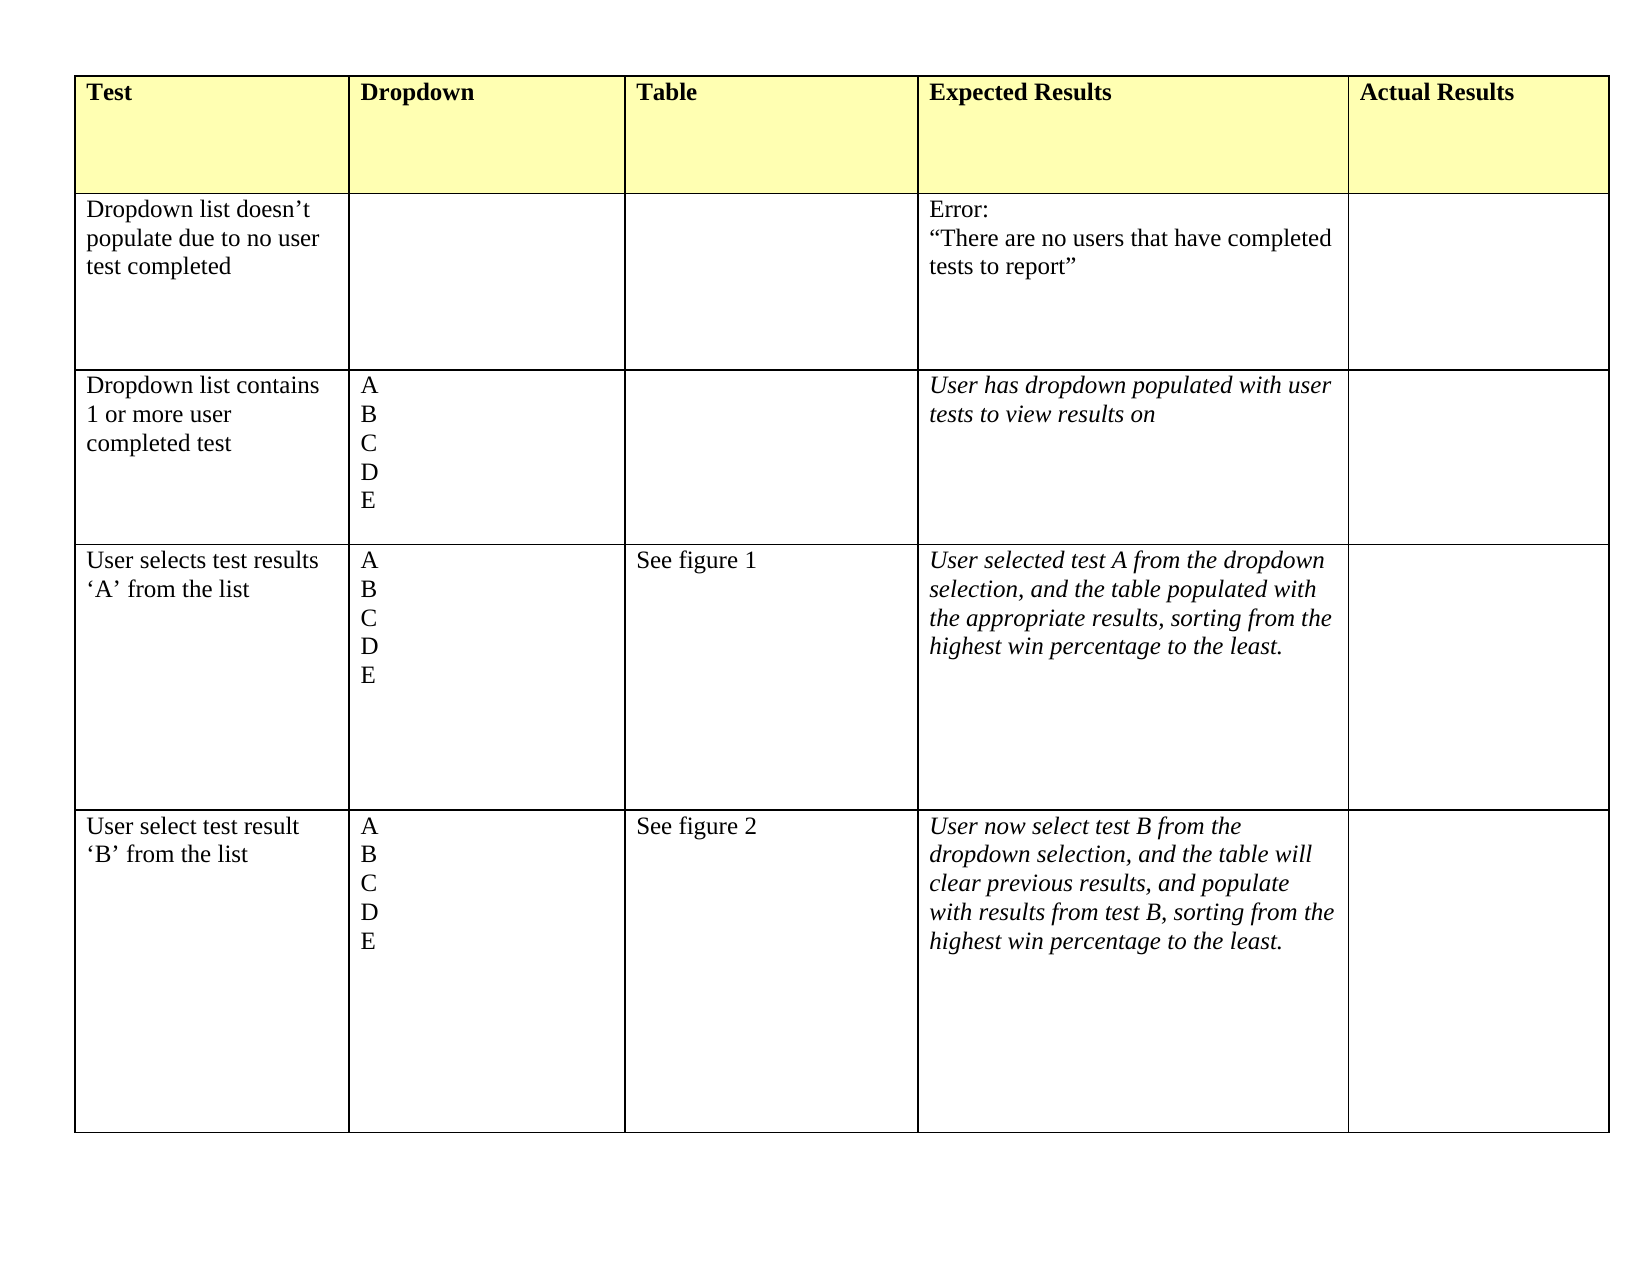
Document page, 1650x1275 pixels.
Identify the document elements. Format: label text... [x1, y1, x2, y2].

table_header Actual Results [1349, 77, 1608, 193]
table_cell A B C D E [350, 371, 624, 544]
table_cell [1349, 194, 1608, 369]
table_cell User has dropdown populated with user tests to view results on [919, 371, 1348, 544]
table_cell A B C D E [350, 545, 624, 809]
table_cell User now select test B from the dropdown selection, and the table will clear previous results, and populate with results from test B, sorting from the highest win percentage to the least. [919, 811, 1348, 1132]
table_cell User selected test A from the dropdown selection, and the table populated with the appropriate results, sorting from the highest win percentage to the least. [919, 545, 1348, 809]
table_header Expected Results [919, 77, 1348, 193]
table_cell [350, 194, 624, 369]
table_cell [1349, 545, 1608, 809]
table_cell See figure 2 [626, 811, 917, 1132]
table_cell Error: “There are no users that have completed tests to report” [919, 194, 1348, 369]
table_cell [1349, 371, 1608, 544]
table_cell User selects test results ‘A’ from the list [76, 545, 348, 809]
table_header Table [626, 77, 917, 193]
table_header Test [76, 77, 348, 193]
table_header Dropdown [350, 77, 624, 193]
table_cell See figure 1 [626, 545, 917, 809]
table_cell [626, 194, 917, 369]
table_cell Dropdown list doesn’t populate due to no user test completed [76, 194, 348, 369]
table_cell User select test result ‘B’ from the list [76, 811, 348, 1132]
table_cell [626, 371, 917, 544]
table_cell [1349, 811, 1608, 1132]
table_cell A B C D E [350, 811, 624, 1132]
table_cell Dropdown list contains 1 or more user completed test [76, 371, 348, 544]
